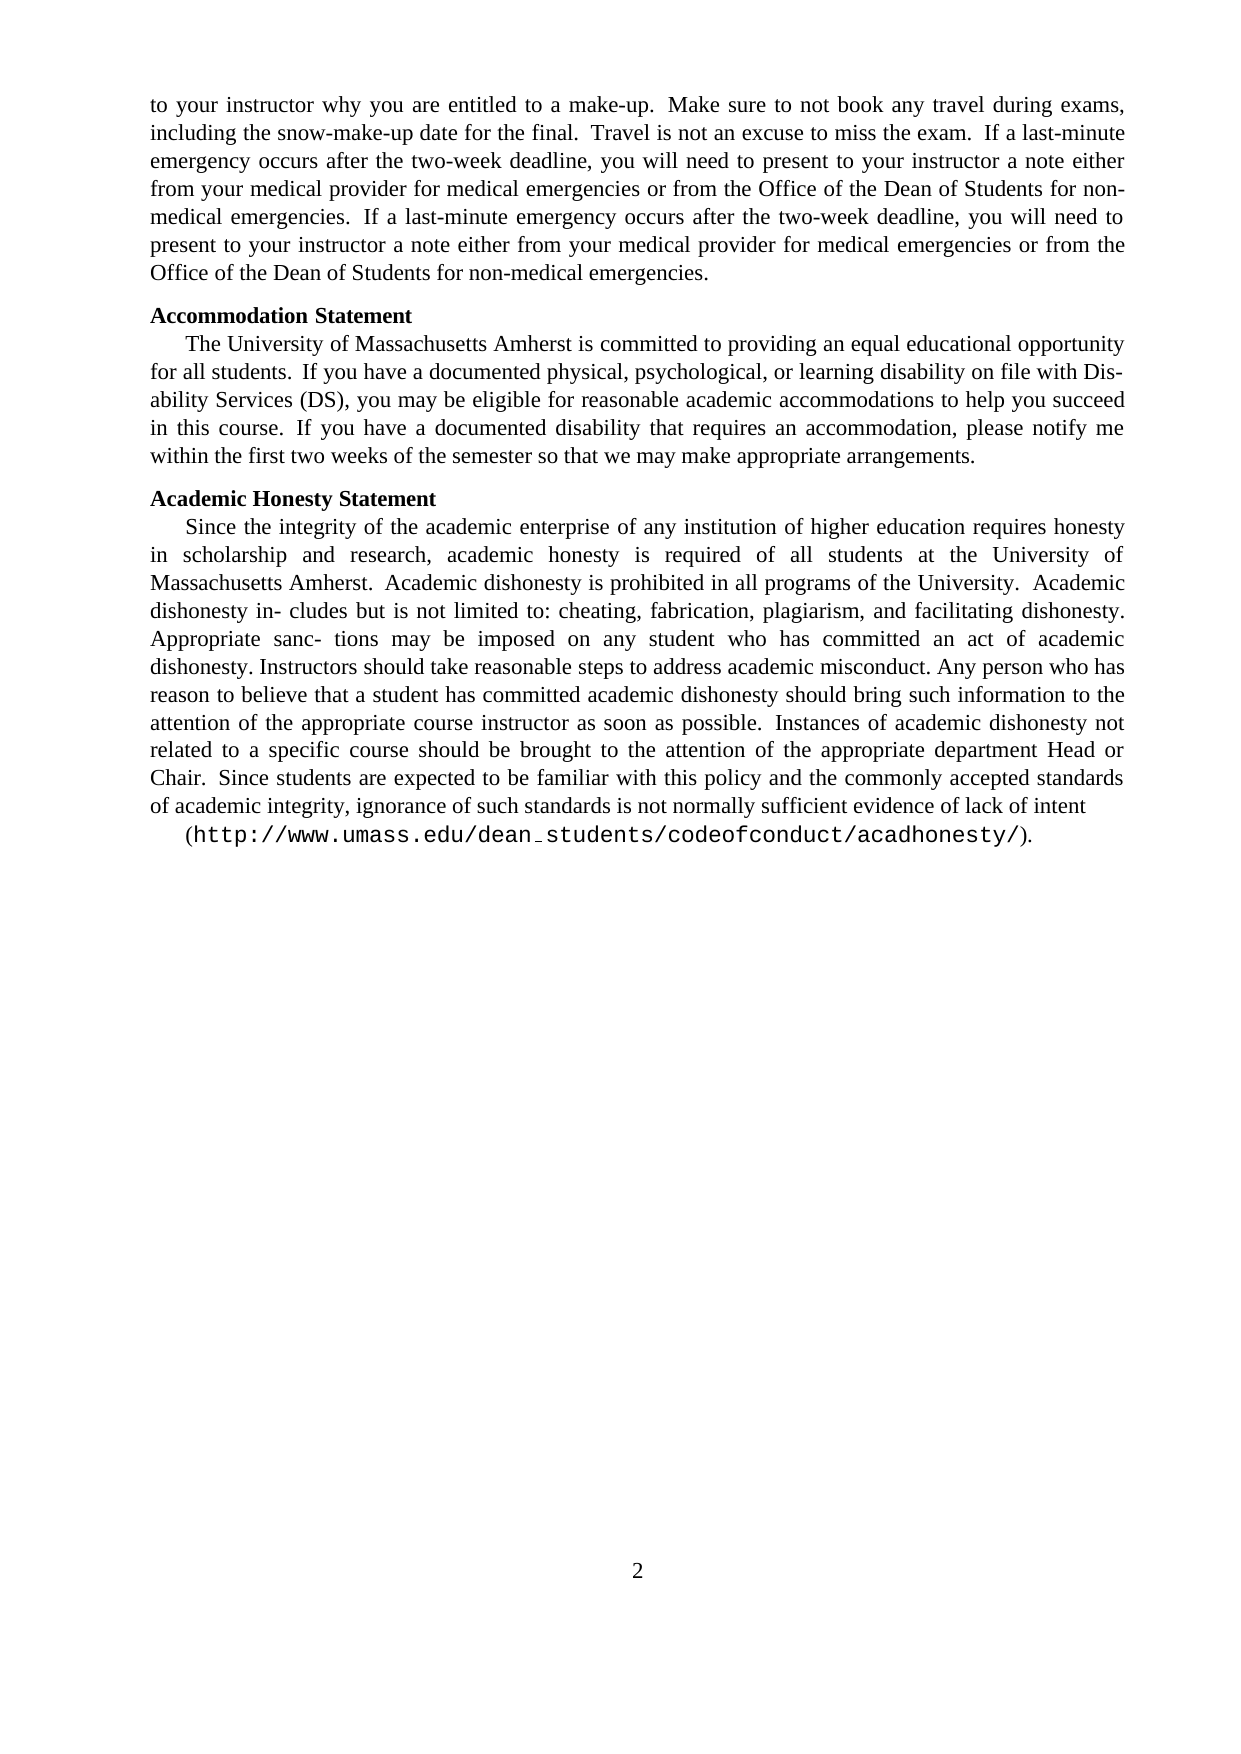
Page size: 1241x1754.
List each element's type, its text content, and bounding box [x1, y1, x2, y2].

text Since the integrity of the academic enterprise of any institution of higher education requires honesty in scholarship and research, academic honesty is required of all students at the University of Massachusetts Amherst. Academic dishonesty is prohibited in all programs of the University. Academic dishonesty in- cludes but is not limited to: cheating, fabrication, plagiarism, and facilitating dishonesty. Appropriate sanc- tions may be imposed on any student who has committed an act of academic dishonesty. Instructors should take reasonable steps to address academic misconduct. Any person who has reason to believe that a student has committed academic dishonesty should bring such information to the attention of the appropriate course instructor as soon as possible. Instances of academic dishonesty not related to a specific course should be brought to the attention of the appropriate department Head or Chair. Since students are expected to be familiar with this policy and the commonly accepted standards of academic integrity, ignorance of such standards is not normally sufficient evidence of lack of intent [150, 513, 1125, 819]
text to your instructor why you are entitled to a make-up. Make sure to not book any travel during exams, including the snow-make-up date for the final. Travel is not an excuse to miss the exam. If a last-minute emergency occurs after the two-week deadline, you will need to present to your instructor a note either from your medical provider for medical emergencies or from the Office of the Dean of Students for non-medical emergencies. If a last-minute emergency occurs after the two-week deadline, you will need to present to your instructor a note either from your medical provider for medical emergencies or from the Office of the Dean of Students for non-medical emergencies. [150, 91, 1125, 285]
text (http://www.umass.edu/dean students/codeofconduct/acadhonesty/). [185, 821, 1136, 849]
text The University of Massachusetts Amherst is committed to providing an equal educational opportunity for all students. If you have a documented physical, psychological, or learning disability on file with Dis- ability Services (DS), you may be eligible for reasonable academic accommodations to help you succeed in this course. If you have a documented disability that requires an accommodation, please notify me within the first two weeks of the semester so that we may make appropriate arrangements. [150, 330, 1125, 468]
text Academic Honesty Statement [150, 485, 1136, 511]
text Accommodation Statement [150, 302, 1136, 328]
